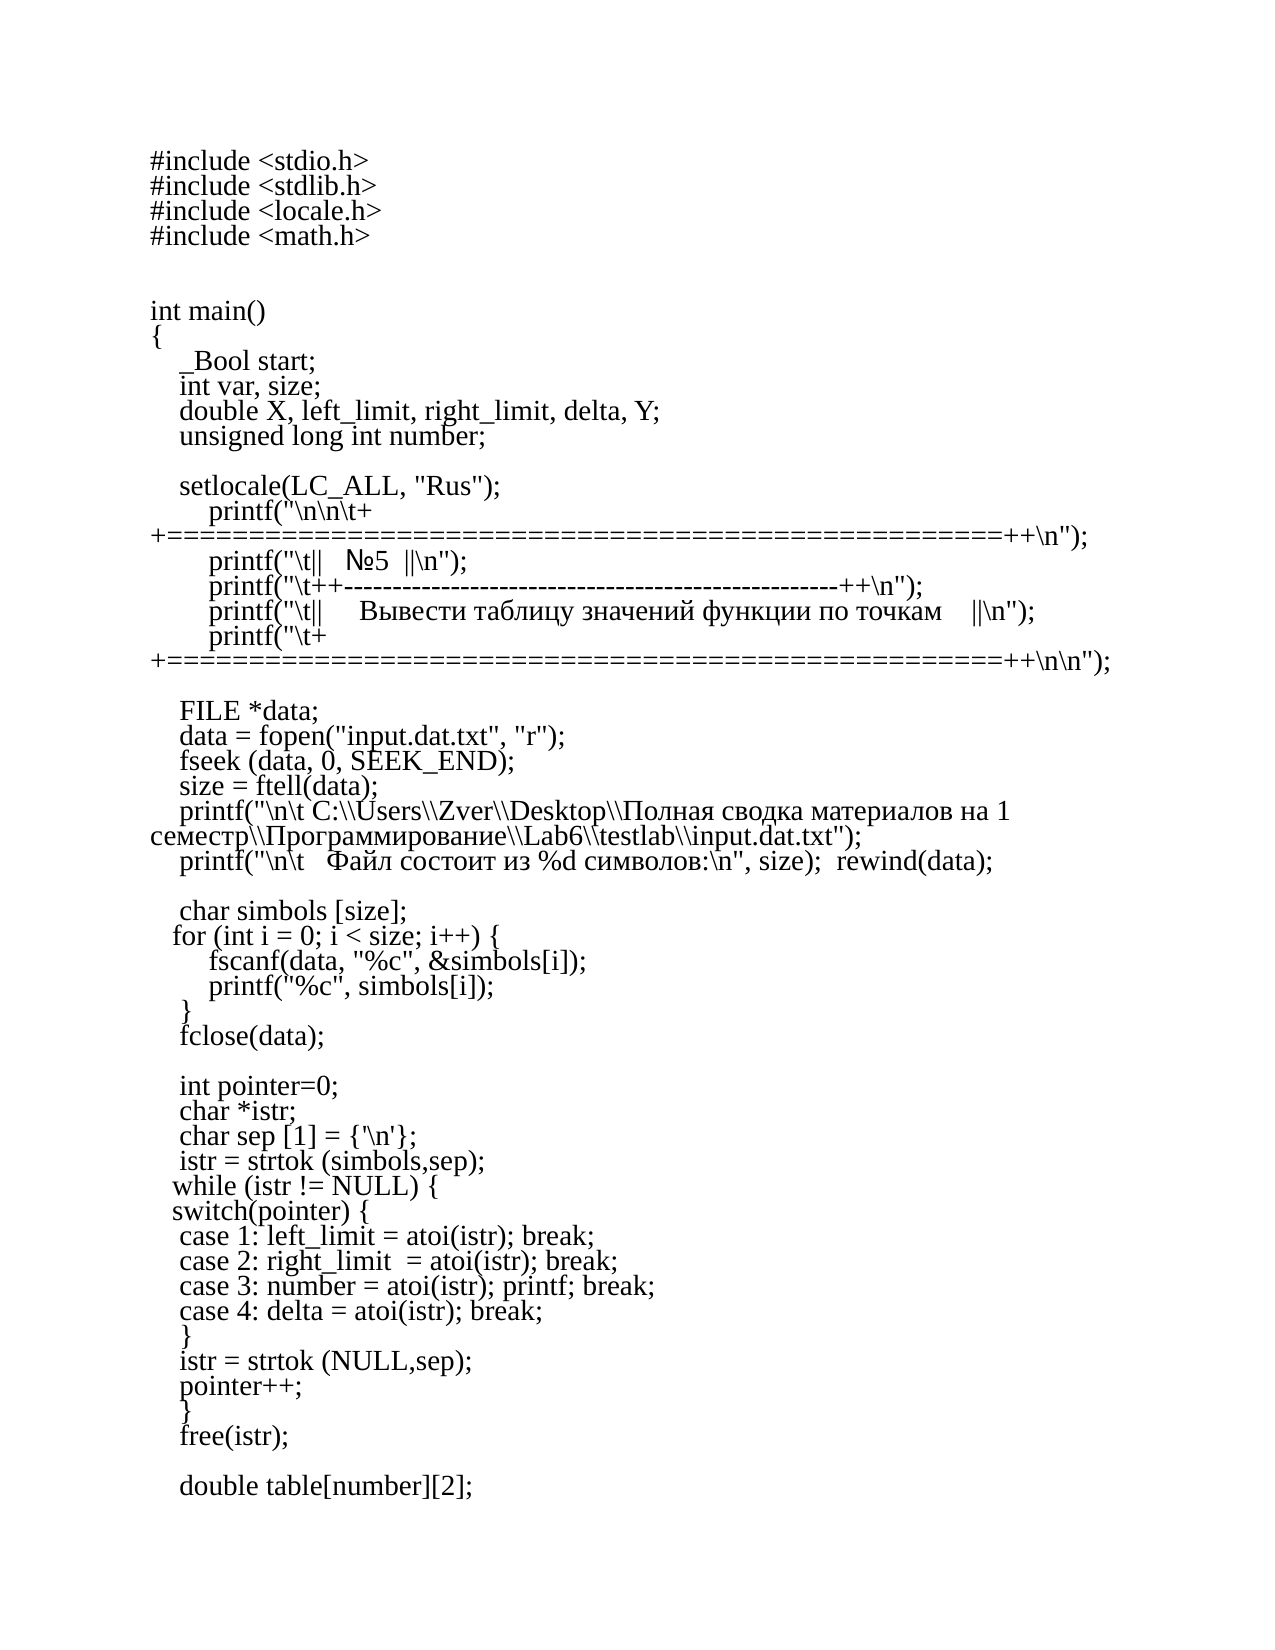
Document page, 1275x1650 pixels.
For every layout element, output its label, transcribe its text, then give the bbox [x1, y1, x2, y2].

text istr = strtok (NULL,sep); [325, 1350, 1125, 1375]
text for (int i = 0; i < size; i++) { [217, 925, 1125, 950]
text size = ftell(data); [306, 775, 1125, 800]
text printf("\t|| №5 ||\n"); [320, 550, 405, 575]
text #include <locale.h> [150, 200, 1125, 225]
text free(istr); [150, 1425, 231, 1450]
text case 2: right_limit = atoi(istr); break; [150, 1250, 480, 1275]
text #include <stdio.h> [150, 150, 1125, 175]
text FILE *data; [150, 700, 1125, 725]
text case 4: delta = atoi(istr); break; [402, 1300, 1125, 1325]
text printf("\n\t Файл состоит из %d символов:\n", size); rewind(data); [921, 850, 1125, 875]
text case 3: number = atoi(istr); printf; break; [481, 1275, 1125, 1300]
text double X, left_limit, right_limit, delta, Y; [150, 400, 1125, 425]
text printf("%c", simbols[i]); [277, 975, 1125, 1000]
text free(istr); [228, 1425, 1125, 1450]
text printf("\n\t C:\\Users\\Zver\\Desktop\\Полная сводка материалов на 1 семестр\\Программирование\\Lab6\\testlab\\input.dat.txt"); [150, 800, 1125, 850]
text unsigned long int number; [150, 425, 1125, 450]
text printf("\t++===================================================++\n\n"); [150, 625, 1125, 675]
text char simbols [size]; [150, 900, 1125, 925]
text printf("\t|| №5 ||\n"); [150, 550, 280, 575]
text setlocale(LC_ALL, "Rus"); [150, 475, 288, 500]
text pointer++; [150, 1375, 1125, 1400]
text istr = strtok (NULL,sep); [150, 1350, 328, 1375]
text fscanf(data, "%c", &simbols[i]); [283, 950, 1125, 975]
text data = fopen("input.dat.txt", "r"); [329, 725, 1125, 750]
text printf("\t|| №5 ||\n"); [413, 550, 1125, 575]
text while (istr != NULL) { [150, 1175, 251, 1200]
text istr = strtok (simbols,sep); [150, 1150, 328, 1175]
text printf("\t|| Вывести таблицу значений функции по точкам ||\n"); [320, 600, 710, 625]
text fclose(data); [150, 1025, 255, 1050]
text case 1: left_limit = atoi(istr); break; [454, 1225, 1125, 1250]
text case 1: left_limit = atoi(istr); break; [150, 1225, 457, 1250]
text double table[number][2]; [150, 1475, 1125, 1500]
text int main() [150, 300, 253, 325]
text size = ftell(data); [150, 775, 309, 800]
text case 3: number = atoi(istr); printf; break; [150, 1275, 437, 1300]
text printf("\t|| Вывести таблицу значений функции по точкам ||\n"); [713, 600, 973, 625]
text } [150, 1400, 1125, 1425]
text } [150, 1325, 1125, 1350]
text case 4: delta = atoi(istr); break; [150, 1300, 405, 1325]
text int var, size; [150, 375, 1125, 400]
text int pointer=0; [150, 1075, 1125, 1100]
text printf("%c", simbols[i]); [150, 975, 280, 1000]
text #include <math.h> [150, 225, 1125, 250]
text char *istr; [150, 1100, 1125, 1125]
text int main() [250, 300, 1125, 325]
text printf("\t++---------------------------------------------------++\n"); [277, 575, 1125, 600]
text fseek (data, 0, SEEK_END); [252, 750, 1125, 775]
text case 2: right_limit = atoi(istr); break; [477, 1250, 1125, 1275]
text fseek (data, 0, SEEK_END); [150, 750, 255, 775]
text switch(pointer) { [252, 1200, 1125, 1225]
text _Bool start; [150, 350, 1125, 375]
text fscanf(data, "%c", &simbols[i]); [150, 950, 286, 975]
text setlocale(LC_ALL, "Rus"); [285, 475, 1125, 500]
text char sep [1] = {'\n'}; [150, 1125, 1125, 1150]
text } [150, 1000, 1125, 1025]
text #include <stdlib.h> [150, 175, 1125, 200]
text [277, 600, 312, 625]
text fclose(data); [252, 1025, 1125, 1050]
text printf("\n\t Файл состоит из %d символов:\n", size); rewind(data); [248, 850, 924, 875]
text while (istr != NULL) { [248, 1175, 1125, 1200]
text switch(pointer) { [150, 1200, 255, 1225]
text istr = strtok (simbols,sep); [325, 1150, 1125, 1175]
text printf("\n\n\t++===================================================++\n"); [150, 500, 1125, 550]
text { [150, 325, 1125, 350]
text data = fopen("input.dat.txt", "r"); [150, 725, 332, 750]
